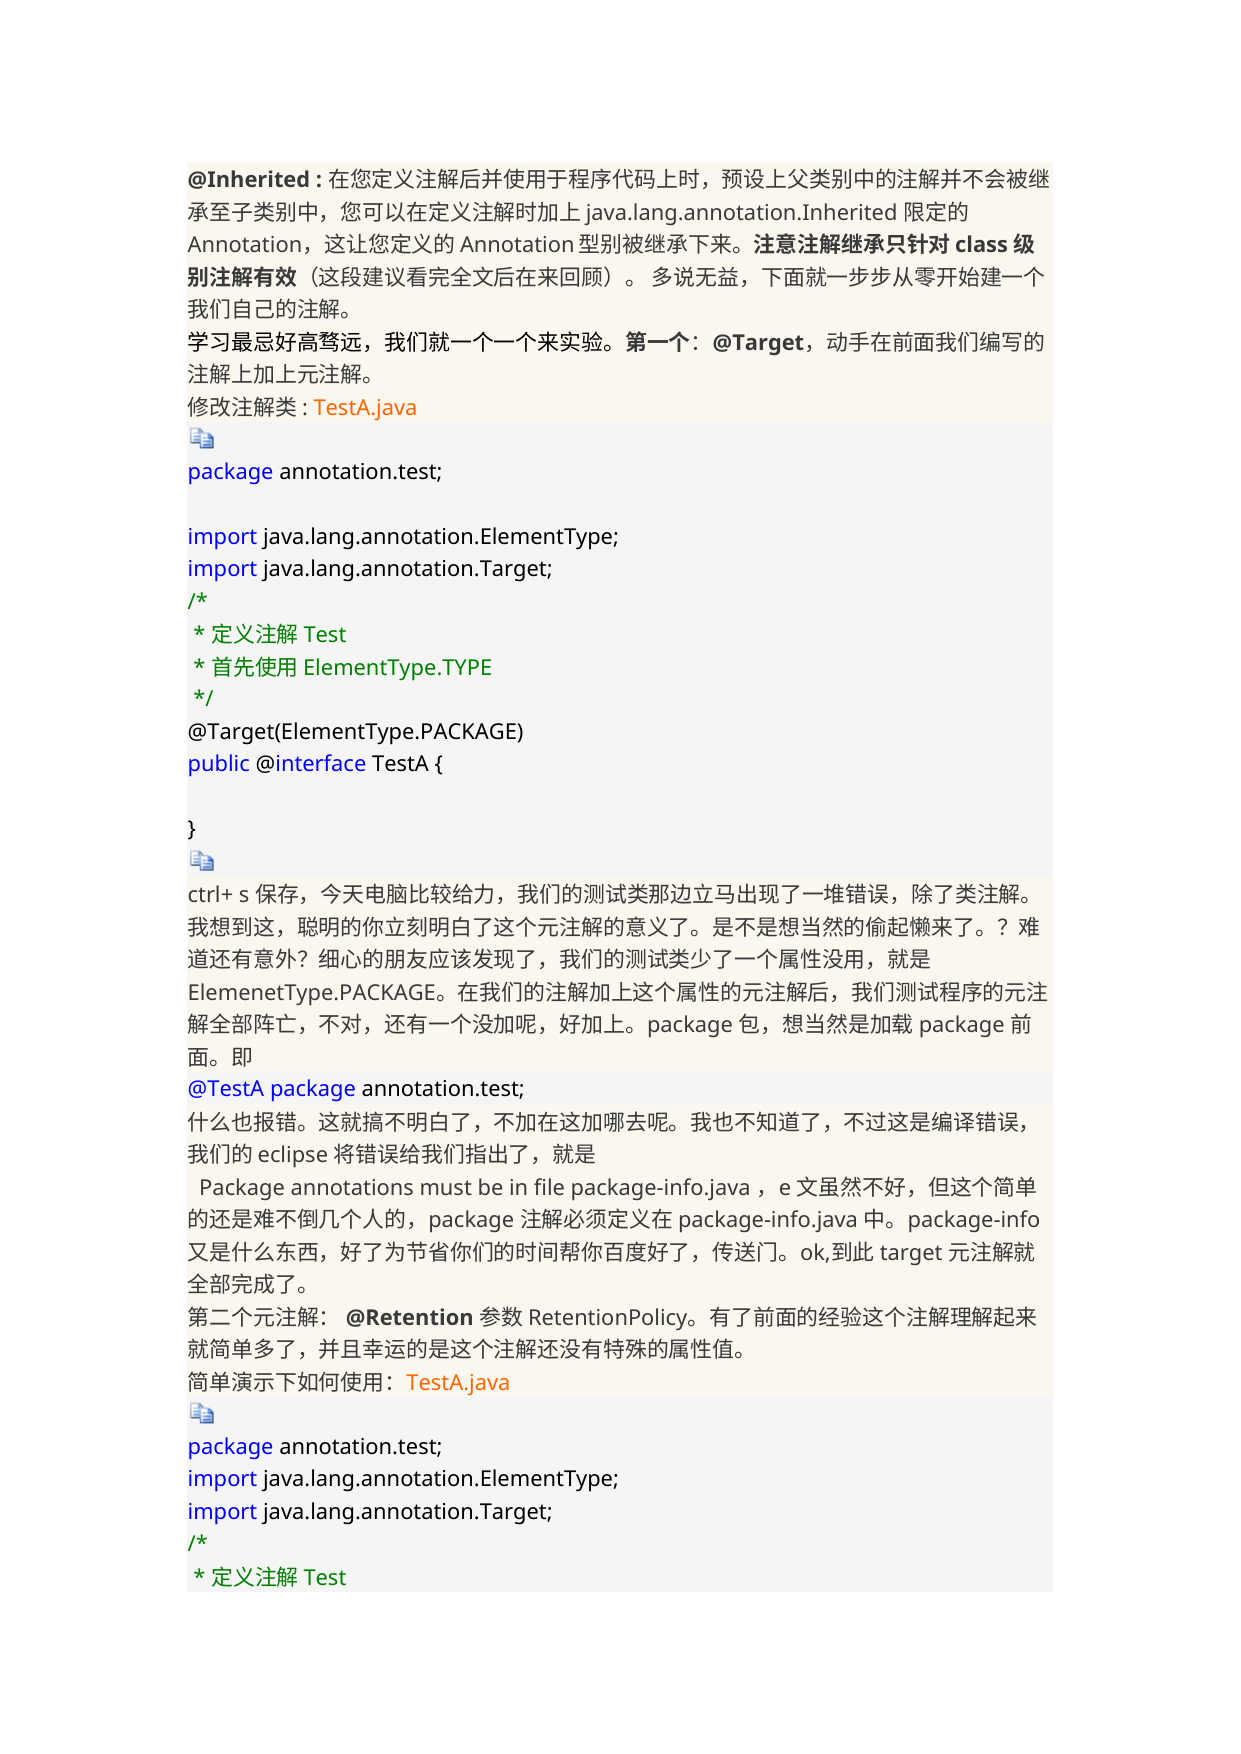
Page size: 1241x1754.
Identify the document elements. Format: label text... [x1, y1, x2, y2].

text package annotation.test; [187, 1429, 1053, 1462]
text Package annotations must be in file package-info.java ，e 文虽然不好，但这个简单的还是难不倒几个人的，package 注解必须定义在 package-info.java 中。package-info 又是什么东西，好了为节省你们的时间帮你百度好了，传送门。ok,到此 target 元注解就全部完成了。 [187, 1169, 1053, 1299]
picture [187, 1397, 219, 1429]
text @Inherited : 在您定义注解后并使用于程序代码上时，预设上父类别中的注解并不会被继承至子类别中，您可以在定义注解时加上java.lang.annotation.Inherited 限定的Annotation，这让您定义的Annotation型别被继承下来。注意注解继承只针对class 级别注解有效（这段建议看完全文后在来回顾）。 多说无益，下面就一步步从零开始建一个我们自己的注解。 [187, 162, 1053, 324]
text public @interface TestA { [187, 747, 1053, 779]
text 简单演示下如何使用：TestA.java [187, 1364, 1053, 1397]
picture [187, 422, 219, 454]
text * 首先使用ElementType.TYPE [187, 649, 1053, 682]
text import java.lang.annotation.ElementType; [187, 519, 1053, 552]
text @TestA package annotation.test; [187, 1072, 1053, 1104]
text 第二个元注解： @Retention 参数 RetentionPolicy。有了前面的经验这个注解理解起来就简单多了，并且幸运的是这个注解还没有特殊的属性值。 [187, 1299, 1053, 1364]
text * 定义注解 Test [187, 617, 1053, 649]
text } [187, 812, 1053, 844]
text ctrl+ s 保存，今天电脑比较给力，我们的测试类那边立马出现了一堆错误，除了类注解。我想到这，聪明的你立刻明白了这个元注解的意义了。是不是想当然的偷起懒来了。？难道还有意外？细心的朋友应该发现了，我们的测试类少了一个属性没用，就是ElemenetType.PACKAGE。在我们的注解加上这个属性的元注解后，我们测试程序的元注解全部阵亡，不对，还有一个没加呢，好加上。package 包，想当然是加载 package 前面。即 [187, 877, 1053, 1072]
text import java.lang.annotation.ElementType; [187, 1462, 1053, 1494]
picture [187, 844, 219, 876]
text */ [187, 682, 1053, 714]
text 修改注解类 : TestA.java [187, 389, 1053, 422]
text * 定义注解 Test [187, 1559, 1053, 1592]
text 学习最忌好高骛远，我们就一个一个来实验。第一个：@Target，动手在前面我们编写的注解上加上元注解。 [187, 324, 1053, 389]
text 什么也报错。这就搞不明白了，不加在这加哪去呢。我也不知道了，不过这是编译错误，我们的eclipse 将错误给我们指出了，就是 [187, 1104, 1053, 1169]
text import java.lang.annotation.Target; [187, 1494, 1053, 1527]
text import java.lang.annotation.Target; [187, 552, 1053, 584]
text package annotation.test; [187, 454, 1053, 487]
text @Target(ElementType.PACKAGE) [187, 714, 1053, 747]
text /* [187, 1527, 1053, 1559]
text /* [187, 584, 1053, 617]
